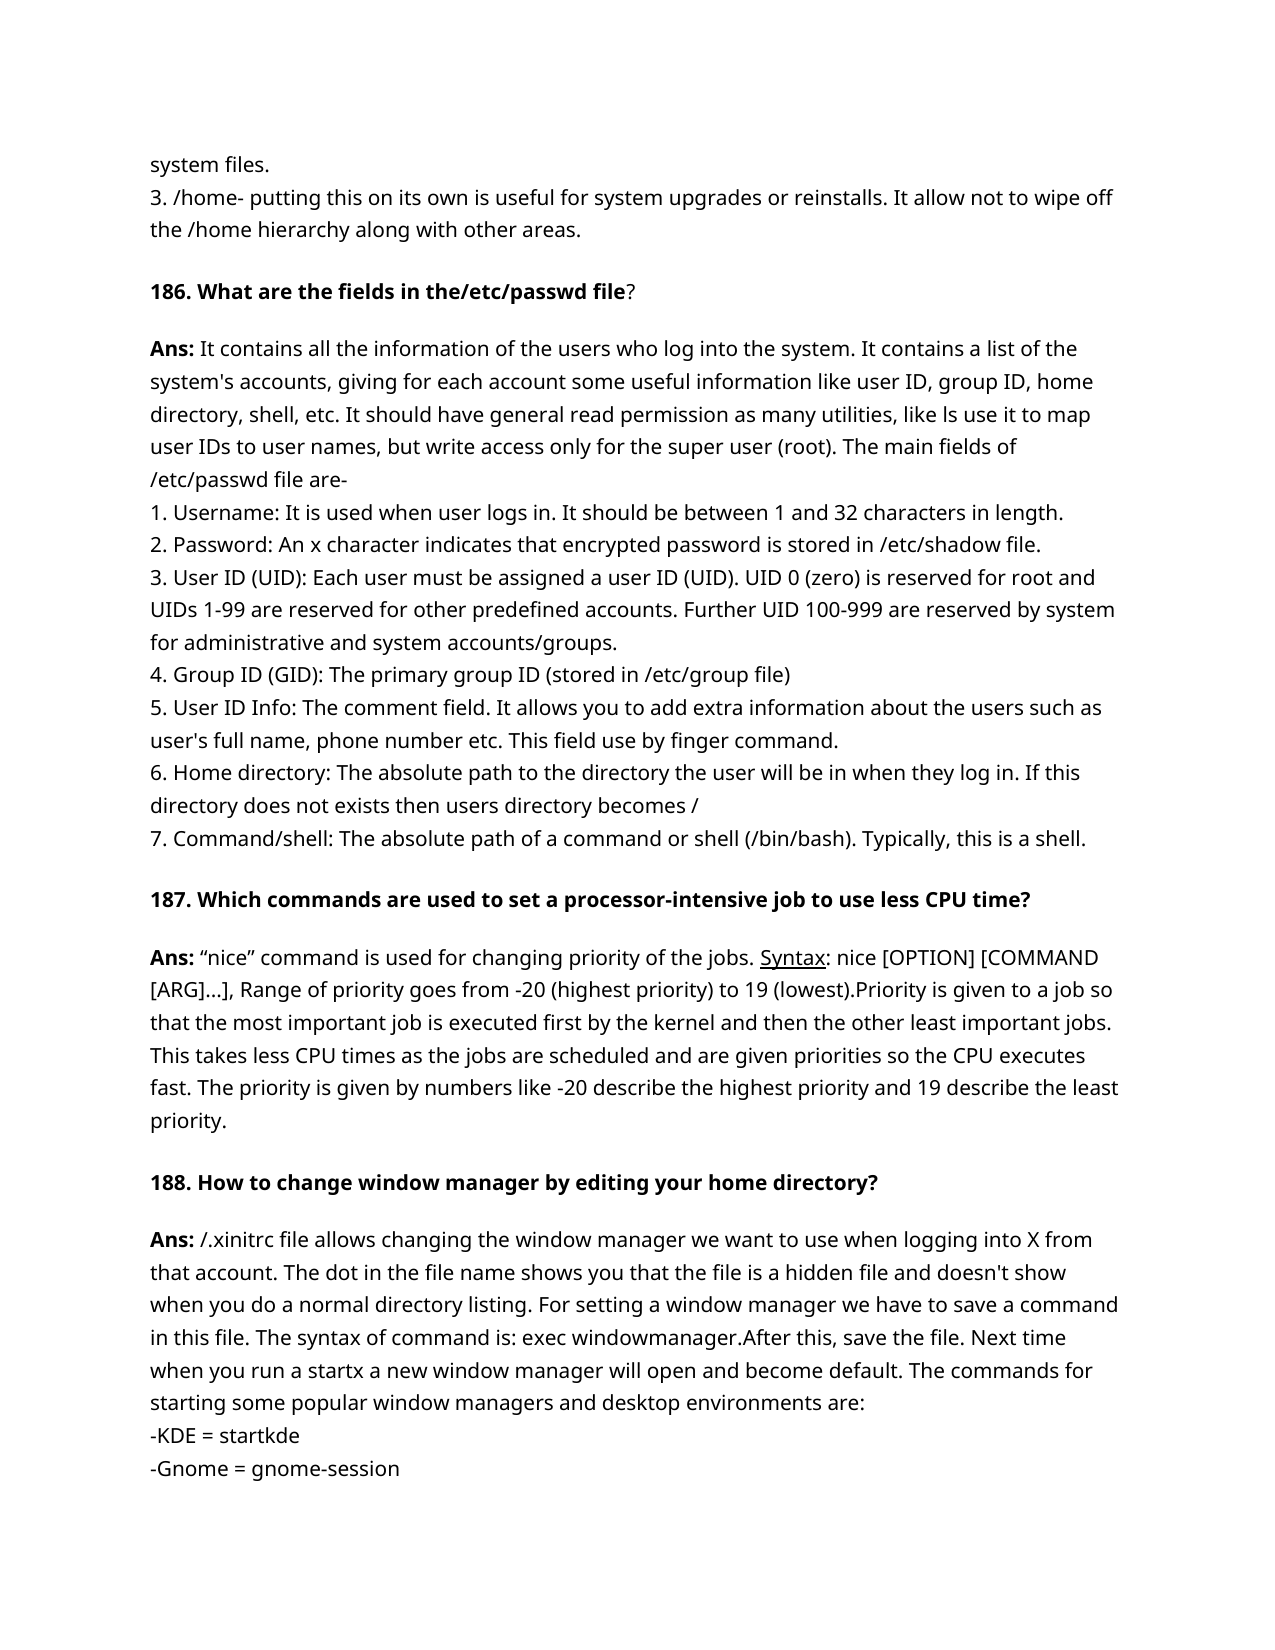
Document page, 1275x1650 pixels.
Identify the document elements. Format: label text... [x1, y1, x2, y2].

text Ans: It contains all the information of the users who log into the system. It contains a list of the system's accounts, giving for each account some useful information like user ID, group ID, home directory, shell, etc. It should have general read permission as many utilities, like ls use it to map user IDs to user names, but write access only for the super user (root). The main fields of /etc/passwd file are- 1. Username: It is used when user logs in. It should be between 1 and 32 characters in length. 2. Password: An x character indicates that encrypted password is stored in /etc/shadow file. 3. User ID (UID): Each user must be assigned a user ID (UID). UID 0 (zero) is reserved for root and UIDs 1-99 are reserved for other predefined accounts. Further UID 100-999 are reserved by system for administrative and system accounts/groups. 4. Group ID (GID): The primary group ID (stored in /etc/group file) 5. User ID Info: The comment field. It allows you to add extra information about the users such as user's full name, phone number etc. This field use by finger command. 6. Home directory: The absolute path to the directory the user will be in when they log in. If this directory does not exists then users directory becomes / 7. Command/shell: The absolute path of a command or shell (/bin/bash). Typically, this is a shell. [150, 334, 1125, 852]
text Ans: “nice” command is used for changing priority of the jobs. Syntax: nice [OPTION] [COMMAND [ARG]...], Range of priority goes from -20 (highest priority) to 19 (lowest).Priority is given to a job so that the most important job is executed first by the kernel and then the other least important jobs. This takes less CPU times as the jobs are scheduled and are given priorities so the CPU executes fast. The priority is given by numbers like -20 describe the highest priority and 19 describe the least priority. [150, 943, 1125, 1134]
subtitle 187. Which commands are used to set a processor-intensive job to use less CPU time? [150, 885, 1125, 914]
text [150, 150, 1125, 244]
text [150, 1225, 1125, 1482]
subtitle 188. How to change window manager by editing your home directory? [150, 1168, 1125, 1196]
subtitle 186. What are the fields in the/etc/passwd file? [150, 277, 1125, 305]
